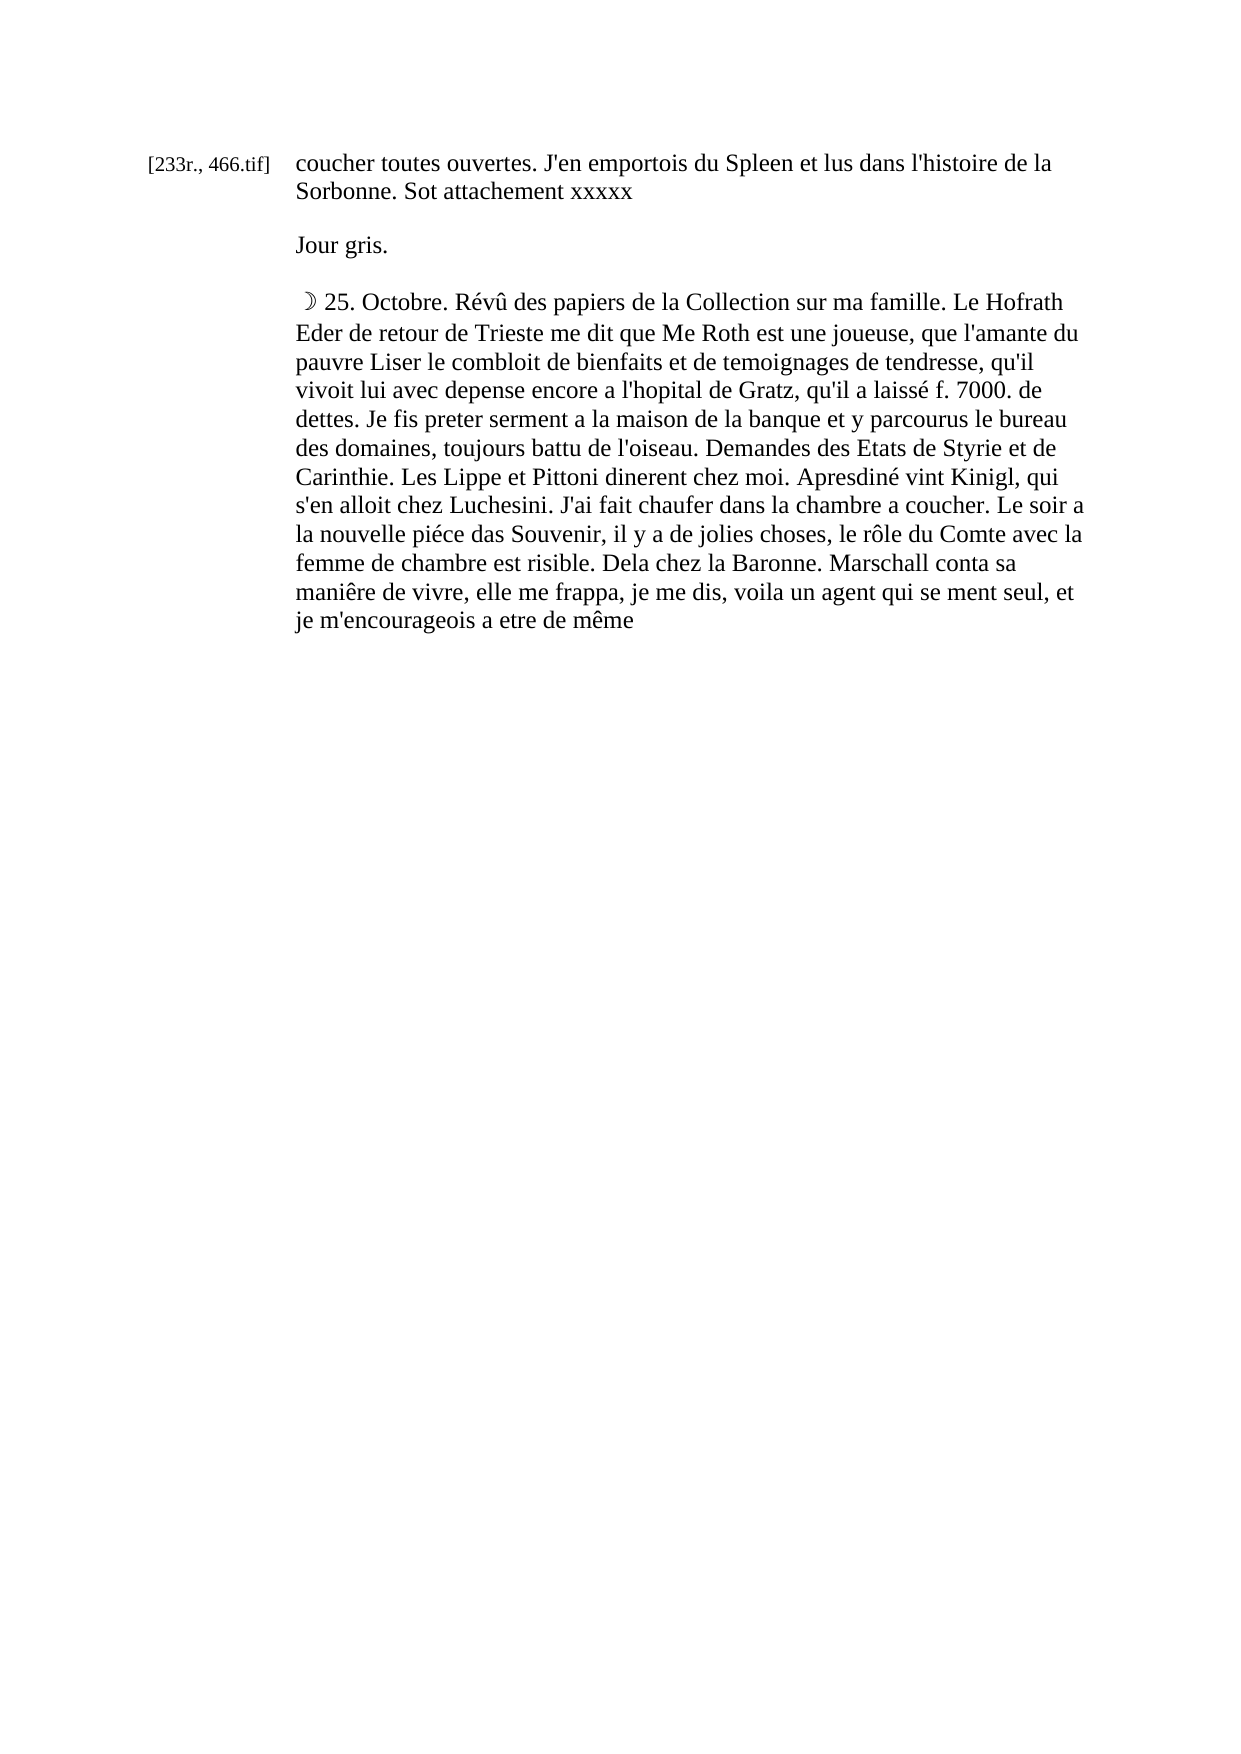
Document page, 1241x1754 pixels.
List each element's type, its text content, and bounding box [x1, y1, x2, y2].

text [233r., 466.tif] coucher toutes ouvertes. J'en emportois du Spleen et lus dans l'histoire de la Sorbonne. Sot attachement xxxxx [148, 148, 1092, 205]
text ☽ 25. Octobre. Révû des papiers de la Collection sur ma famille. Le Hofrath Eder de retour de Trieste me dit que Me Roth est une joueuse, que l'amante du pauvre Liser le combloit de bienfaits et de temoignages de tendresse, qu'il vivoit lui avec depense encore a l'hopital de Gratz, qu'il a laissé f. 7000. de dettes. Je fis preter serment a la maison de la banque et y parcourus le bureau des domaines, toujours battu de l'oiseau. Demandes des Etats de Styrie et de Carinthie. Les Lippe et Pittoni dinerent chez moi. Apresdiné vint Kinigl, qui s'en alloit chez Luchesini. J'ai fait chaufer dans la chambre a coucher. Le soir a la nouvelle piéce das Souvenir, il y a de jolies choses, le rôle du Comte avec la femme de chambre est risible. Dela chez la Baronne. Marschall conta sa maniêre de vivre, elle me frappa, je me dis, voila un agent qui se ment seul, et je m'encourageois a etre de même [295, 284, 1092, 634]
text Jour gris. [295, 230, 1092, 259]
